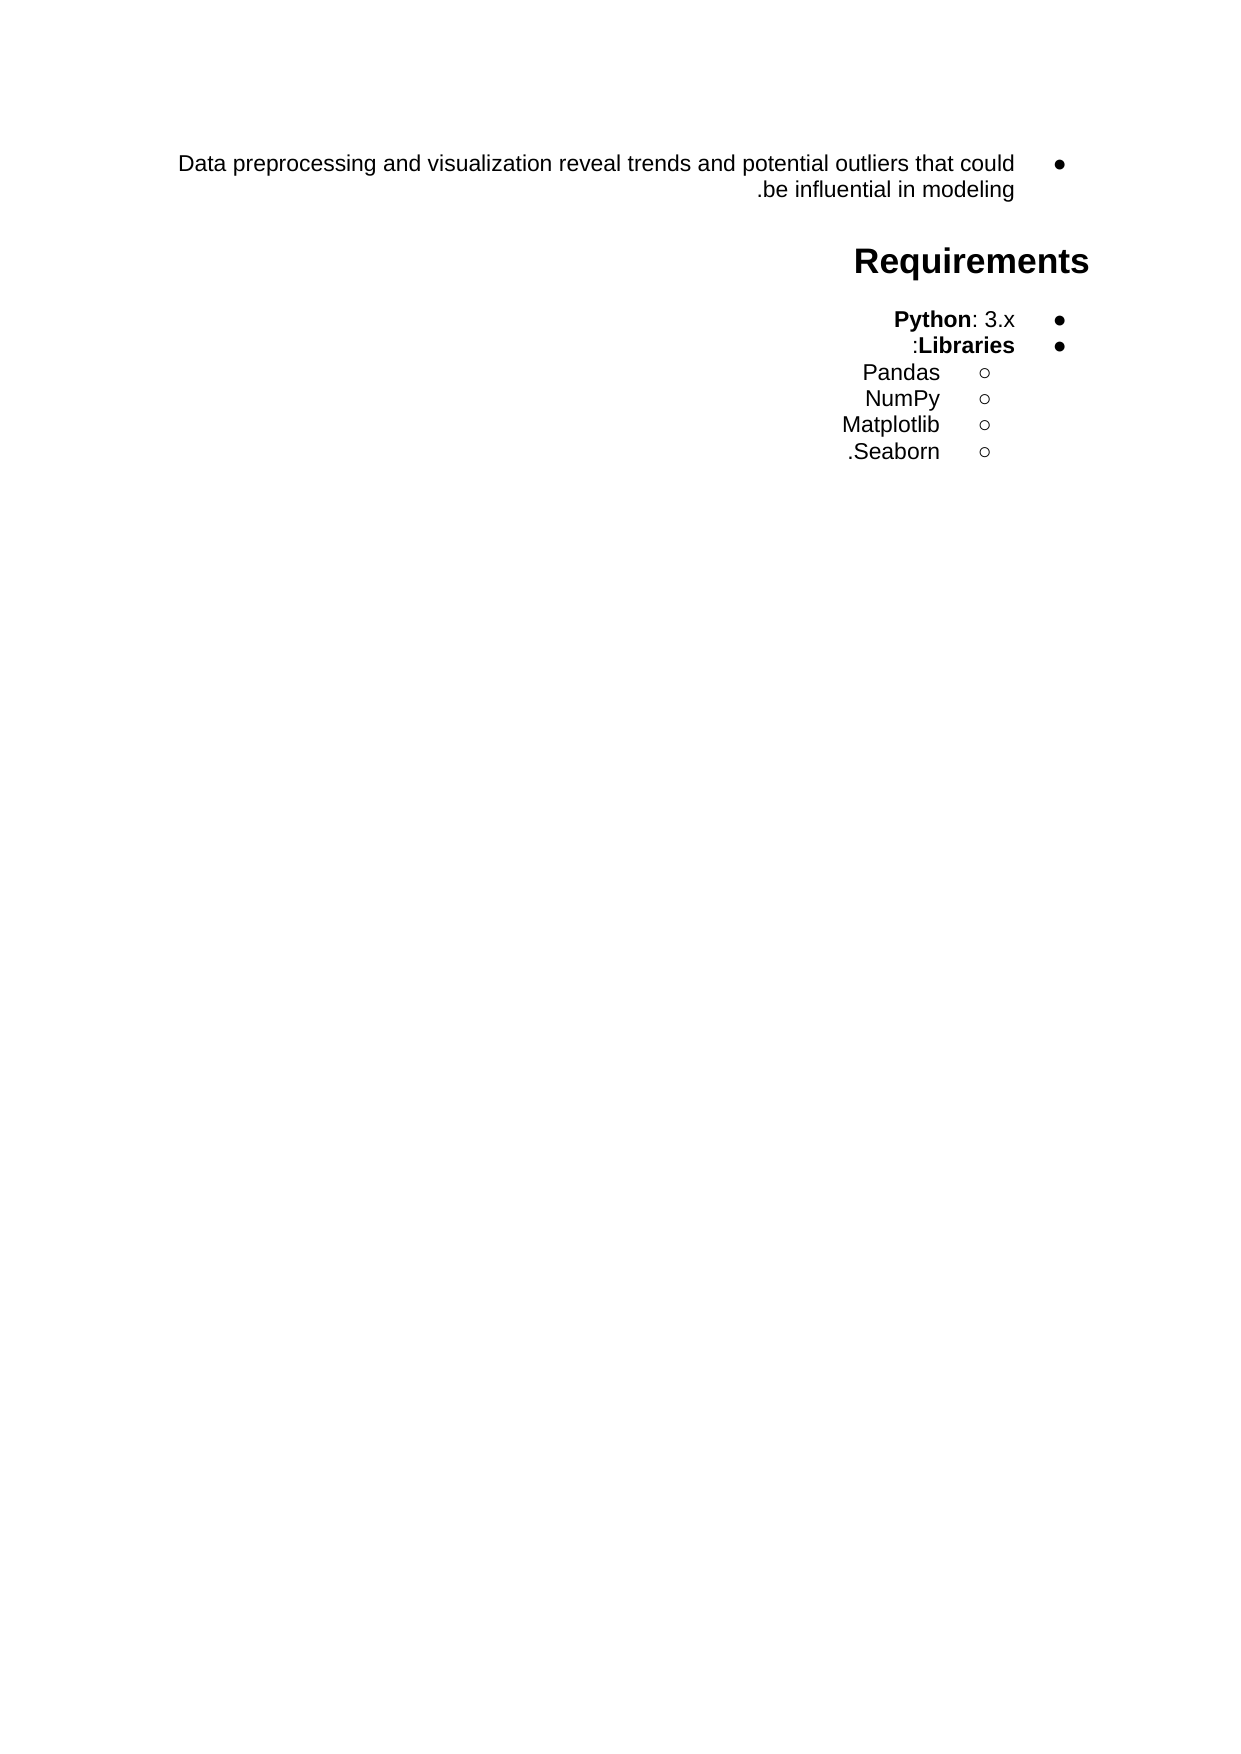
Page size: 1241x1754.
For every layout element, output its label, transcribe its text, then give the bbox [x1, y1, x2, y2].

list Matplotlib [150, 411, 978, 438]
list Data preprocessing and visualization reveal trends and potential outliers that could be influential in modeling. [150, 150, 1053, 203]
subtitle Requirements [150, 240, 1090, 281]
list Seaborn. [150, 438, 978, 464]
list NumPy [150, 385, 978, 411]
list Libraries: [150, 332, 1053, 359]
list Python: 3.x [150, 306, 1053, 332]
list Pandas [150, 359, 978, 385]
